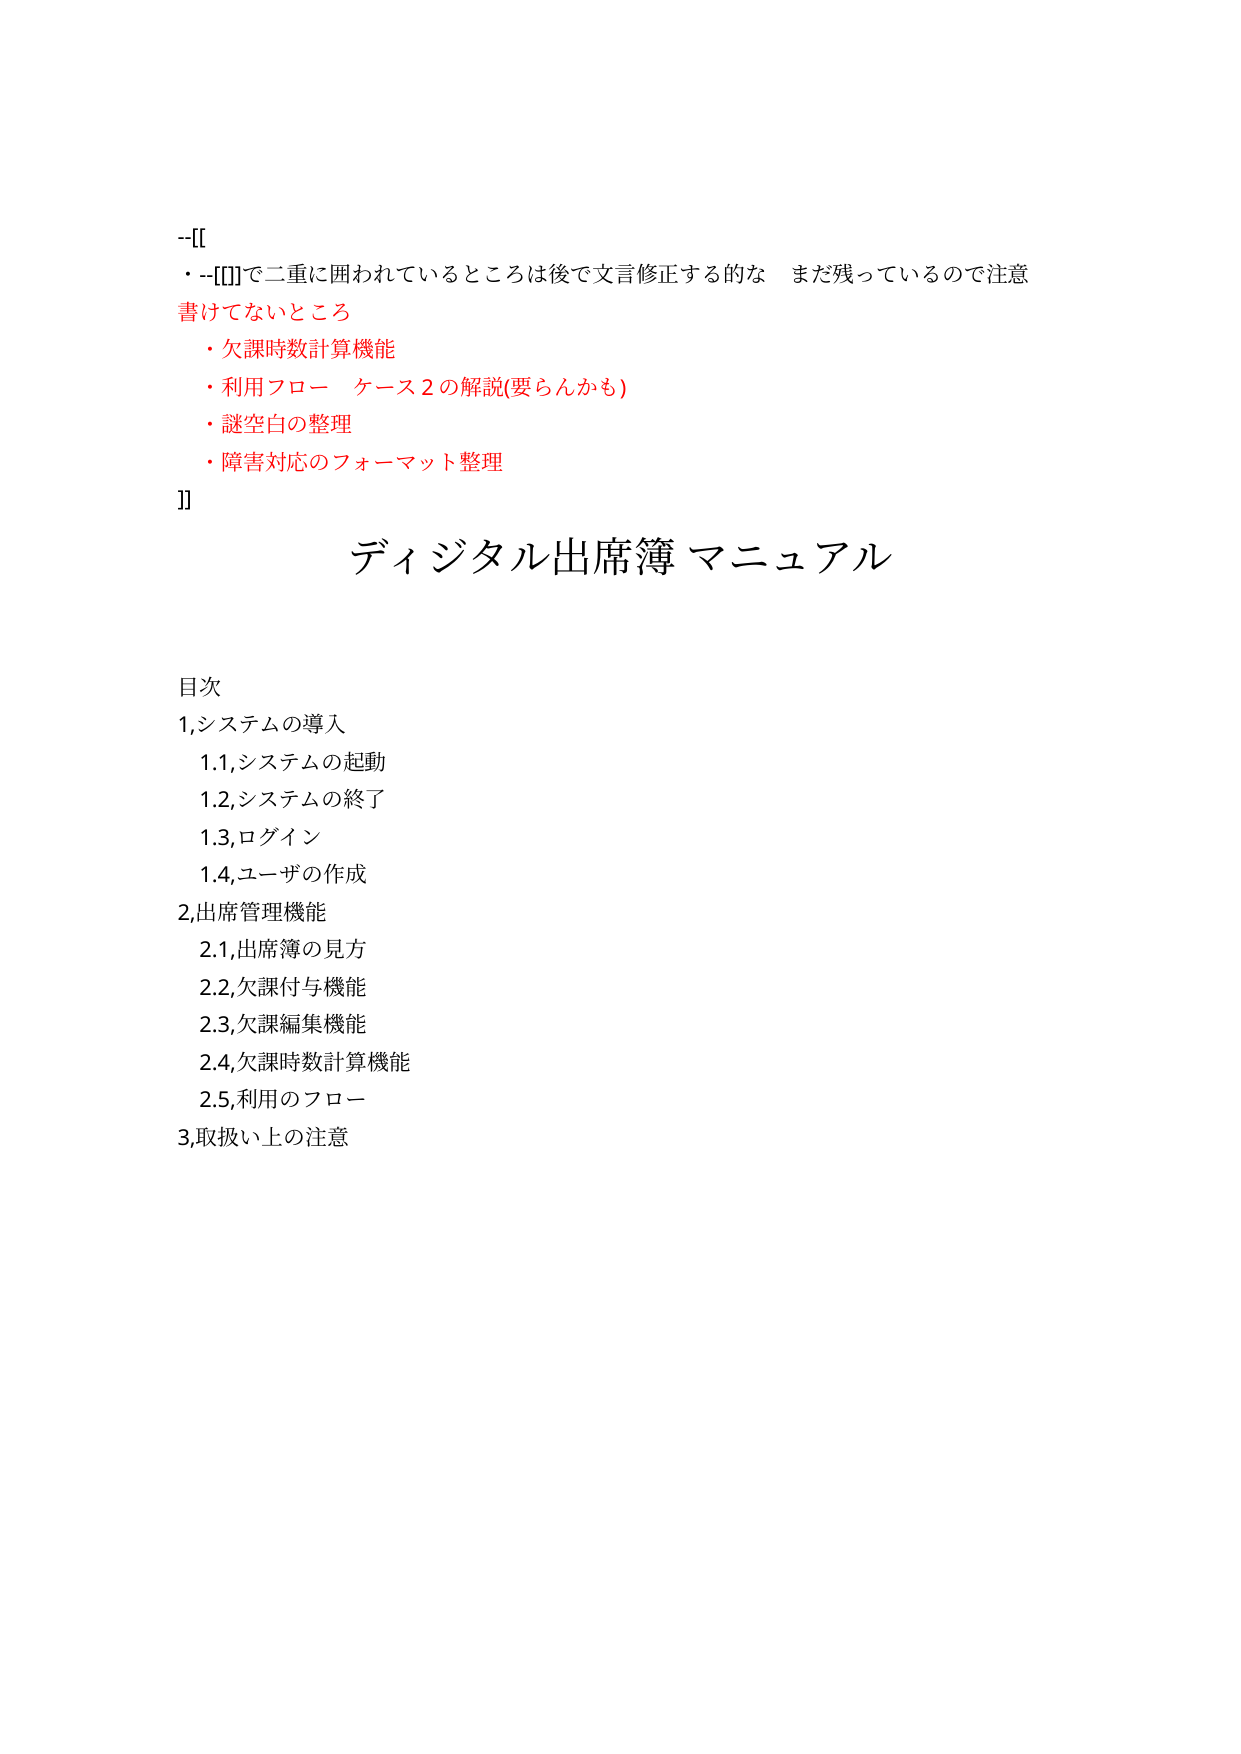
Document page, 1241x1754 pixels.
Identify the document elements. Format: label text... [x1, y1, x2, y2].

text 1.1,システムの起動 [177, 742, 1063, 779]
text 目次 [177, 667, 1063, 704]
text 2.5,利用のフロー [177, 1079, 1063, 1117]
text 1.4,ユーザの作成 [177, 854, 1063, 892]
text ・謎空白の整理 [177, 404, 1063, 442]
text ・利用フロー ケース2の解説(要らんかも) [177, 367, 1063, 404]
text ・欠課時数計算機能 [177, 329, 1063, 367]
text 2.3,欠課編集機能 [177, 1004, 1063, 1042]
text --[[ [177, 217, 1063, 254]
text 書けてないところ [177, 292, 1063, 329]
text 2,出席管理機能 [177, 892, 1063, 929]
text ]] [177, 479, 1063, 517]
text ・--[[]]で二重に囲われているところは後で文言修正する的な まだ残っているので注意 [177, 254, 1063, 292]
text 2.2,欠課付与機能 [177, 967, 1063, 1004]
text ディジタル出席簿 マニュアル [177, 517, 1063, 592]
text ・障害対応のフォーマット整理 [177, 442, 1063, 479]
text 2.1,出席簿の見方 [177, 929, 1063, 967]
text 3,取扱い上の注意 [177, 1117, 1063, 1154]
text 1.3,ログイン [177, 817, 1063, 854]
text 2.4,欠課時数計算機能 [177, 1042, 1063, 1079]
text 1,システムの導入 [177, 704, 1063, 742]
text 1.2,システムの終了 [177, 779, 1063, 817]
